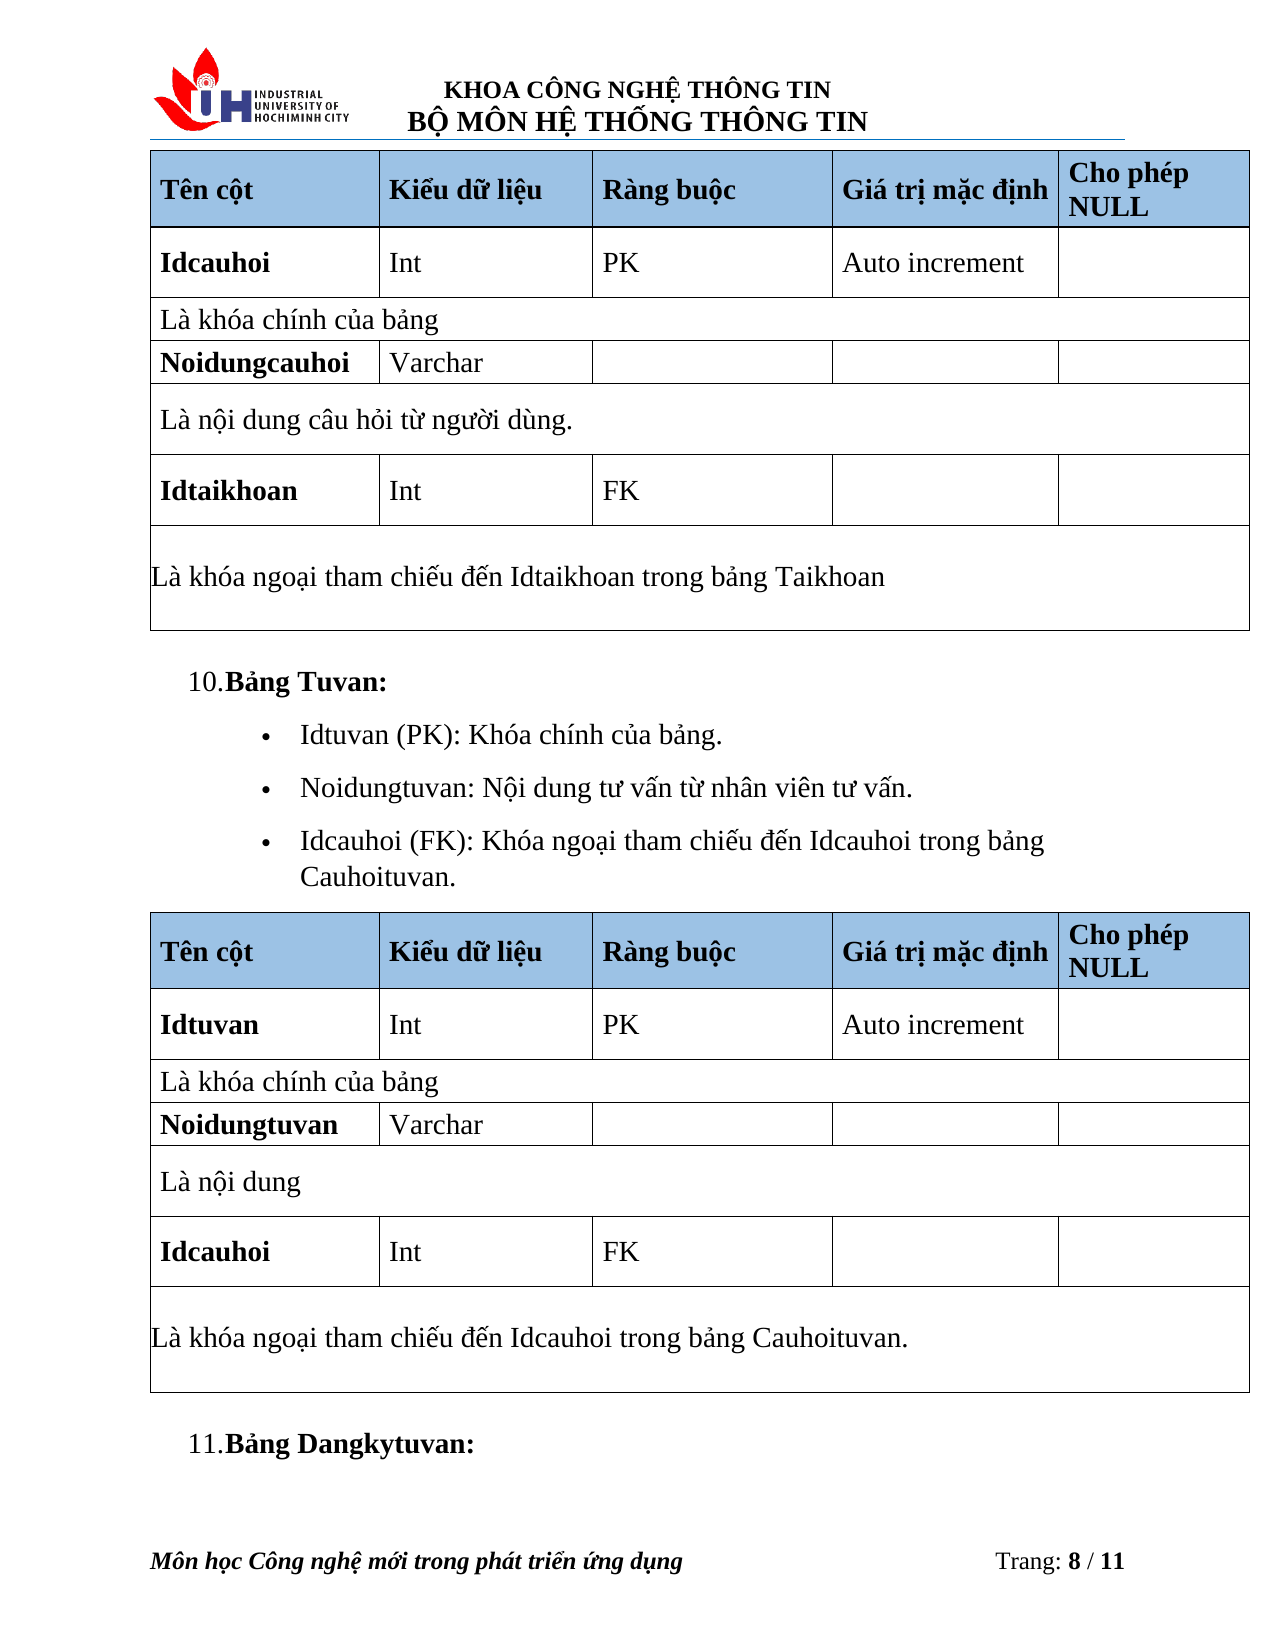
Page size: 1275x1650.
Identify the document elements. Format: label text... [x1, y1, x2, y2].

table_cell [1059, 1103, 1249, 1145]
table_cell Auto increment [833, 228, 1058, 297]
table_cell [833, 341, 1058, 383]
table_header Tên cột [151, 913, 379, 988]
table_header Giá trị mặc định [833, 913, 1058, 988]
table_cell Idtuvan [151, 989, 379, 1059]
table_header Kiểu dữ liệu [380, 151, 592, 226]
table_cell [593, 341, 832, 383]
table_cell [833, 1217, 1058, 1286]
table_header Ràng buộc [593, 913, 832, 988]
table_cell Noidungcauhoi [151, 341, 379, 383]
table_header Giá trị mặc định [833, 151, 1058, 226]
table_header Tên cột [151, 151, 379, 226]
table_cell Idtaikhoan [151, 455, 379, 524]
table_cell [1059, 341, 1249, 383]
picture [150, 43, 354, 133]
table_cell PK [593, 989, 832, 1059]
table_cell [1059, 228, 1249, 297]
table_cell [833, 1103, 1058, 1145]
table_header Cho phép NULL [1059, 913, 1249, 988]
table_cell Auto increment [833, 989, 1058, 1059]
table_cell FK [593, 455, 832, 524]
table_cell Varchar [380, 1103, 592, 1145]
table_cell Int [380, 455, 592, 524]
table_cell Là khóa chính của bảng [151, 1060, 1249, 1102]
list Idtuvan (PK): Khóa chính của bảng. [262, 717, 1125, 751]
table_cell Là khóa chính của bảng [151, 298, 1249, 340]
list Bảng Tuvan: [187, 664, 1125, 698]
table_cell [1059, 1217, 1249, 1286]
table_cell Là khóa ngoại tham chiếu đến Idtaikhoan trong bảng Taikhoan [151, 526, 1249, 630]
table_cell [1059, 455, 1249, 524]
table_cell [1059, 989, 1249, 1059]
table_cell FK [593, 1217, 832, 1286]
table_header Ràng buộc [593, 151, 832, 226]
table_cell Int [380, 1217, 592, 1286]
list Idcauhoi (FK): Khóa ngoại tham chiếu đến Idcauhoi trong bảng Cauhoituvan. [262, 823, 1125, 892]
table_header Kiểu dữ liệu [380, 913, 592, 988]
table_cell Là nội dung [151, 1146, 1249, 1216]
table_header Cho phép NULL [1059, 151, 1249, 226]
table_cell Idcauhoi [151, 228, 379, 297]
table_cell PK [593, 228, 832, 297]
table_cell Int [380, 228, 592, 297]
table_cell [833, 455, 1058, 524]
table_cell Idcauhoi [151, 1217, 379, 1286]
list Bảng Dangkytuvan: [187, 1426, 1125, 1460]
table_cell Int [380, 989, 592, 1059]
table_cell Là khóa ngoại tham chiếu đến Idcauhoi trong bảng Cauhoituvan. [151, 1287, 1249, 1392]
list Noidungtuvan: Nội dung tư vấn từ nhân viên tư vấn. [262, 770, 1125, 803]
table_cell Là nội dung câu hỏi từ người dùng. [151, 384, 1249, 454]
table_cell Varchar [380, 341, 592, 383]
table_cell [593, 1103, 832, 1145]
table_cell Noidungtuvan [151, 1103, 379, 1145]
